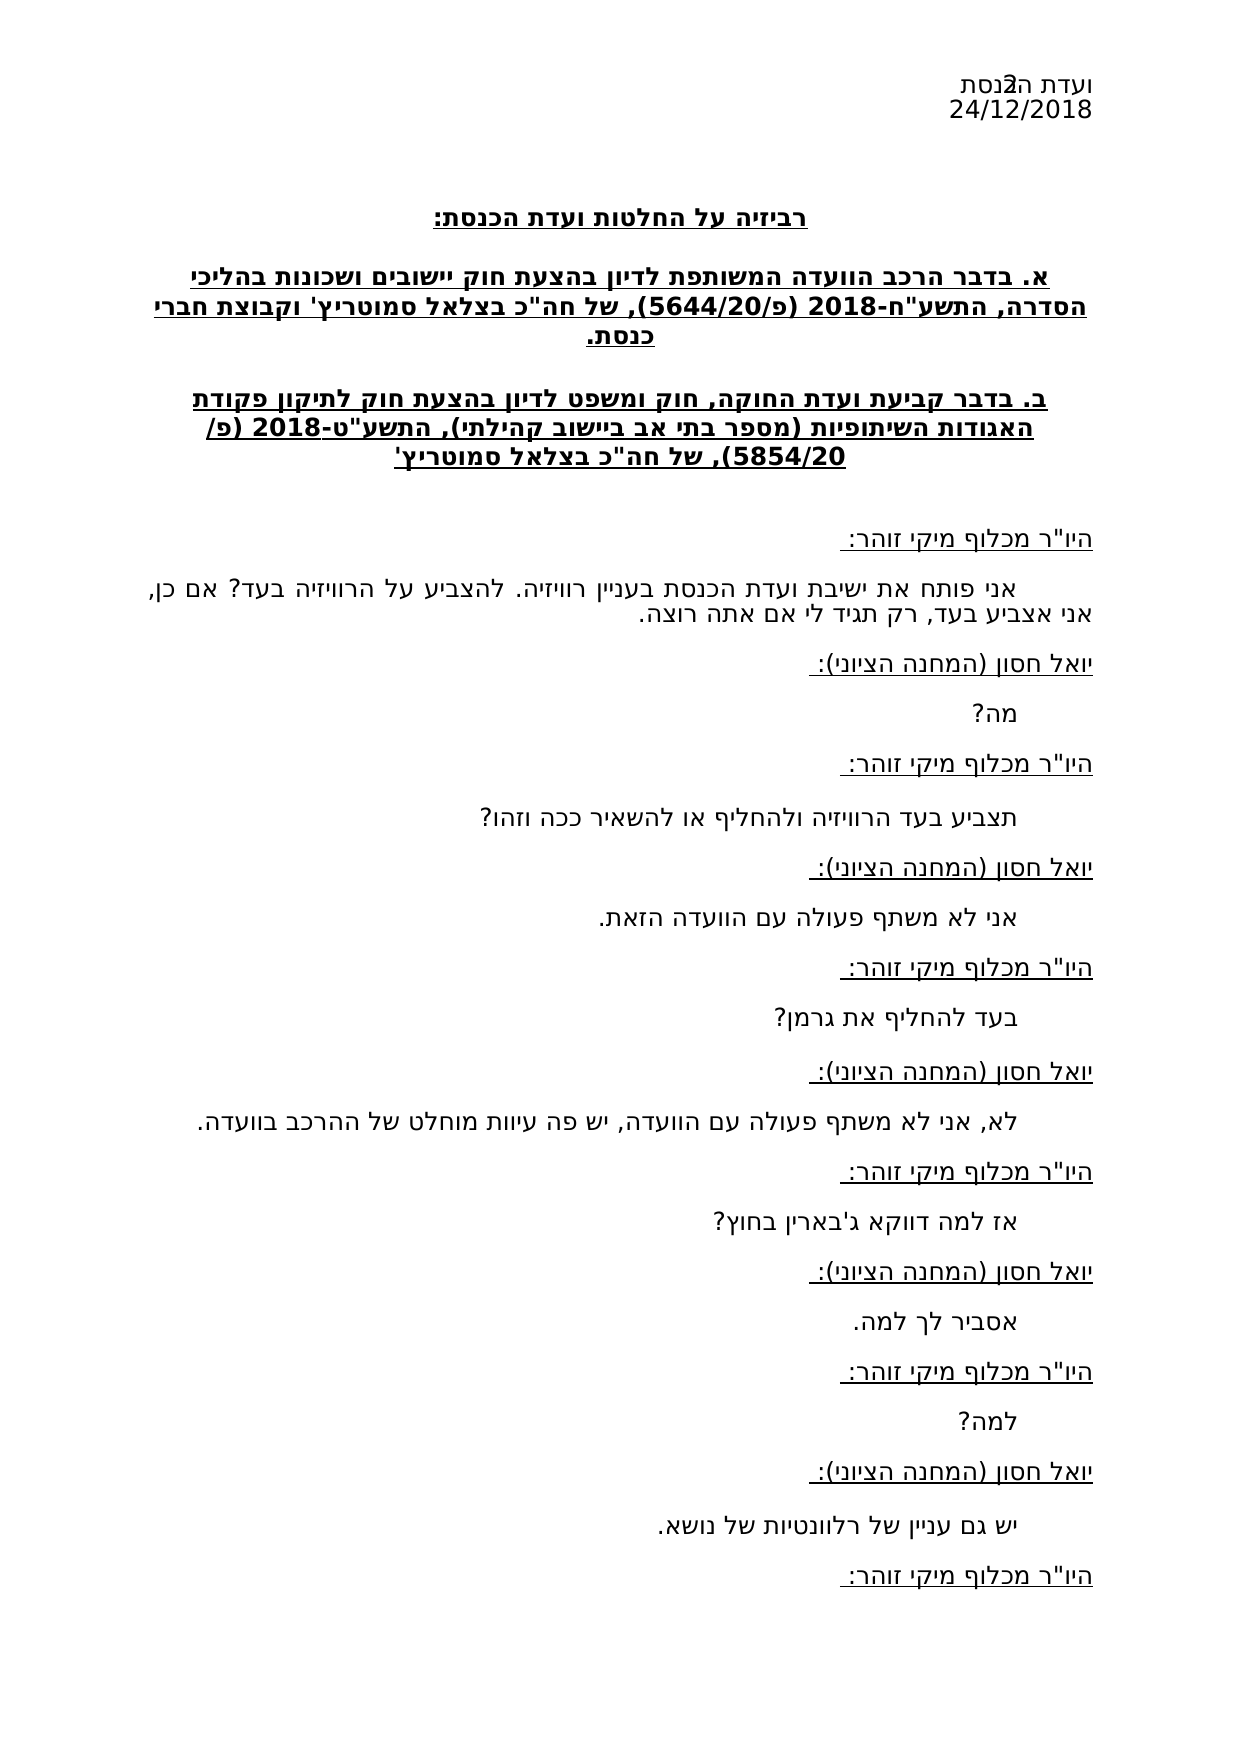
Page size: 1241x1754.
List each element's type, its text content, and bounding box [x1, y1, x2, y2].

text יש גם עניין של רלוונטיות של נושא. [147, 1514, 1093, 1539]
text בעד להחליף את גרמן? [147, 1007, 1093, 1032]
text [147, 1564, 1093, 1589]
text רביזיה על החלטות ועדת הכנסת: [147, 206, 1093, 231]
text אני לא משתף פעולה עם הוועדה הזאת. [147, 907, 1093, 932]
text << דובר >> יואל חסון (המחנה הציוני): << דובר >> [147, 1060, 1093, 1085]
text אני פותח את ישיבת ועדת הכנסת בעניין רוויזיה. להצביע על הרוויזיה בעד? אם כן, אני אצביע בעד, רק תגיד לי אם אתה רוצה. [147, 578, 1093, 628]
text << יור >> היו"ר מכלוף מיקי זוהר: << יור >> [147, 753, 1093, 778]
text אסביר לך למה. [147, 1310, 1093, 1335]
text לא, אני לא משתף פעולה עם הוועדה, יש פה עיוות מוחלט של ההרכב בוועדה. [147, 1110, 1093, 1135]
text מה? [147, 703, 1093, 728]
text << דובר >> יואל חסון (המחנה הציוני): << דובר >> [147, 857, 1093, 882]
text ב. בדבר קביעת ועדת החוקה, חוק ומשפט לדיון בהצעת חוק לתיקון פקודת האגודות השיתופיות (מספר בתי אב ביישוב קהילתי), התשע"ט-2018 (פ/5854/20), של חה"כ בצלאל סמוטריץ' [147, 384, 1093, 472]
text << יור >> היו"ר מכלוף מיקי זוהר: << יור >> [147, 528, 1093, 553]
text אז למה דווקא ג'בארין בחוץ? [147, 1210, 1093, 1235]
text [147, 1360, 1093, 1385]
text א. בדבר הרכב הוועדה המשותפת לדיון בהצעת חוק יישובים ושכונות בהליכי הסדרה, התשע"ח-2018 (פ/5644/20), של חה"כ בצלאל סמוטריץ' וקבוצת חברי כנסת. [147, 262, 1093, 350]
text למה? [147, 1410, 1093, 1435]
text << דובר >> יואל חסון (המחנה הציוני): << דובר >> [147, 1260, 1093, 1285]
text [147, 1460, 1093, 1485]
text << יור >> היו"ר מכלוף מיקי זוהר: << יור >> [147, 957, 1093, 982]
text תצביע בעד הרוויזיה ולהחליף או להשאיר ככה וזהו? [147, 807, 1093, 832]
text << יור >> היו"ר מכלוף מיקי זוהר: << יור >> [147, 1160, 1093, 1185]
text << דובר >> יואל חסון (המחנה הציוני): << דובר >> [147, 653, 1093, 678]
